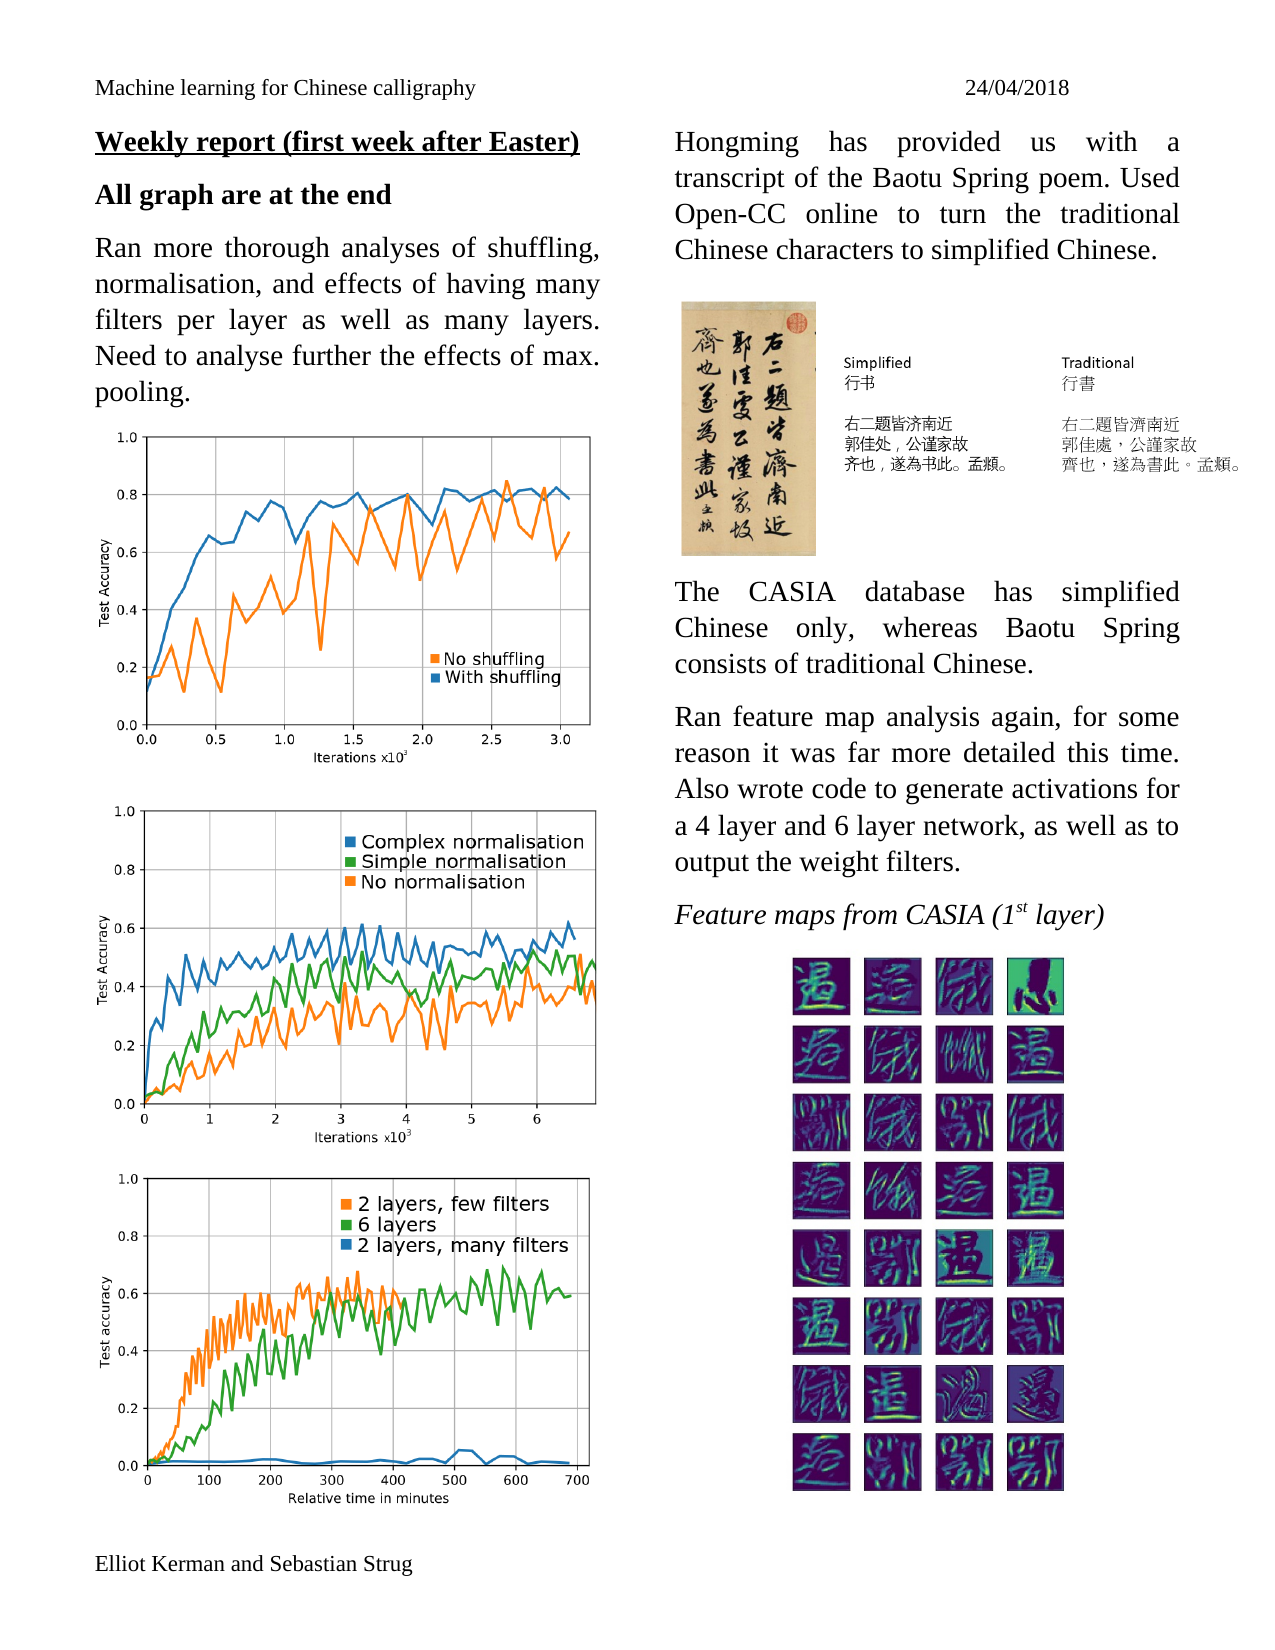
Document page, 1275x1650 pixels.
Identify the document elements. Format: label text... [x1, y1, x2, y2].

text Ran more thorough analyses of shuffling, normalisation, and effects of having many filters per layer as well as many layers. Need to analyse further the effects of max. pooling. [94, 230, 601, 408]
picture [94, 1165, 601, 1512]
text Weekly report (first week after Easter) [94, 124, 601, 158]
text All graph are at the end [94, 177, 601, 210]
text The CASIA database has simplified Chinese only, whereas Baotu Spring consists of traditional Chinese. [674, 574, 1181, 680]
picture [94, 793, 601, 1147]
text Feature maps from CASIA (1st layer) [674, 897, 1181, 930]
picture [94, 427, 601, 776]
text Ran feature map analysis again, for some reason it was far more detailed this time. Also wrote code to generate activations for a 4 layer and 6 layer network, as well as to output the weight filters. [674, 699, 1181, 877]
picture [674, 285, 1268, 556]
text Hongming has provided us with a transcript of the Baotu Spring poem. Used Open-CC online to turn the traditional Chinese characters to simplified Chinese. [674, 124, 1181, 266]
picture [785, 949, 1070, 1496]
